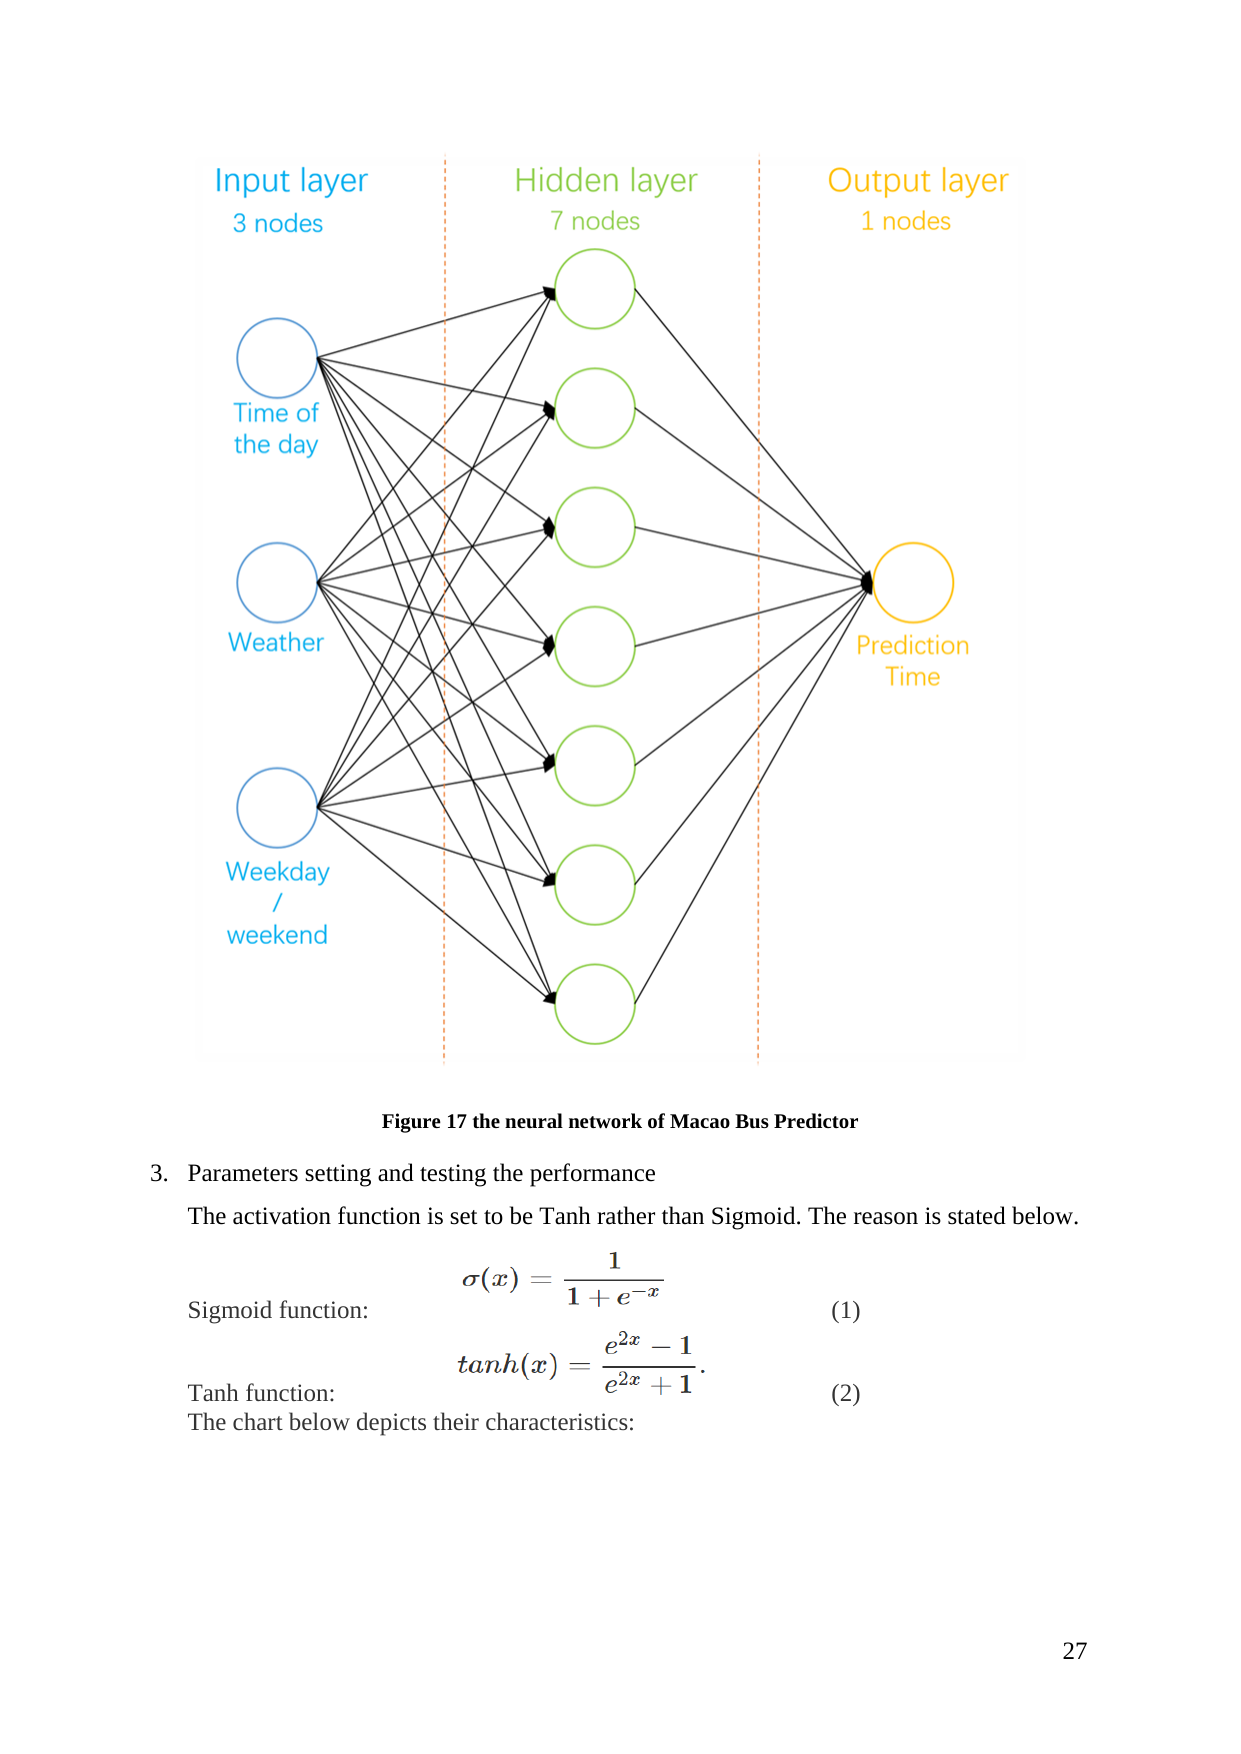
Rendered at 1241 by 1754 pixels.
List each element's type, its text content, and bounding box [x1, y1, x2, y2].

text Figure 17 the neural network of Macao Bus Predictor [150, 1109, 1090, 1133]
picture [187, 150, 1039, 1070]
list Parameters setting and testing the performance [150, 1158, 1090, 1187]
text The chart below depicts their characteristics: [187, 1407, 1090, 1436]
text Sigmoid function: (1) [187, 1244, 1090, 1323]
list The activation function is set to be Tanh rather than Sigmoid. The reason is stated below. [187, 1201, 1090, 1230]
picture [450, 1323, 719, 1402]
picture [456, 1244, 681, 1318]
